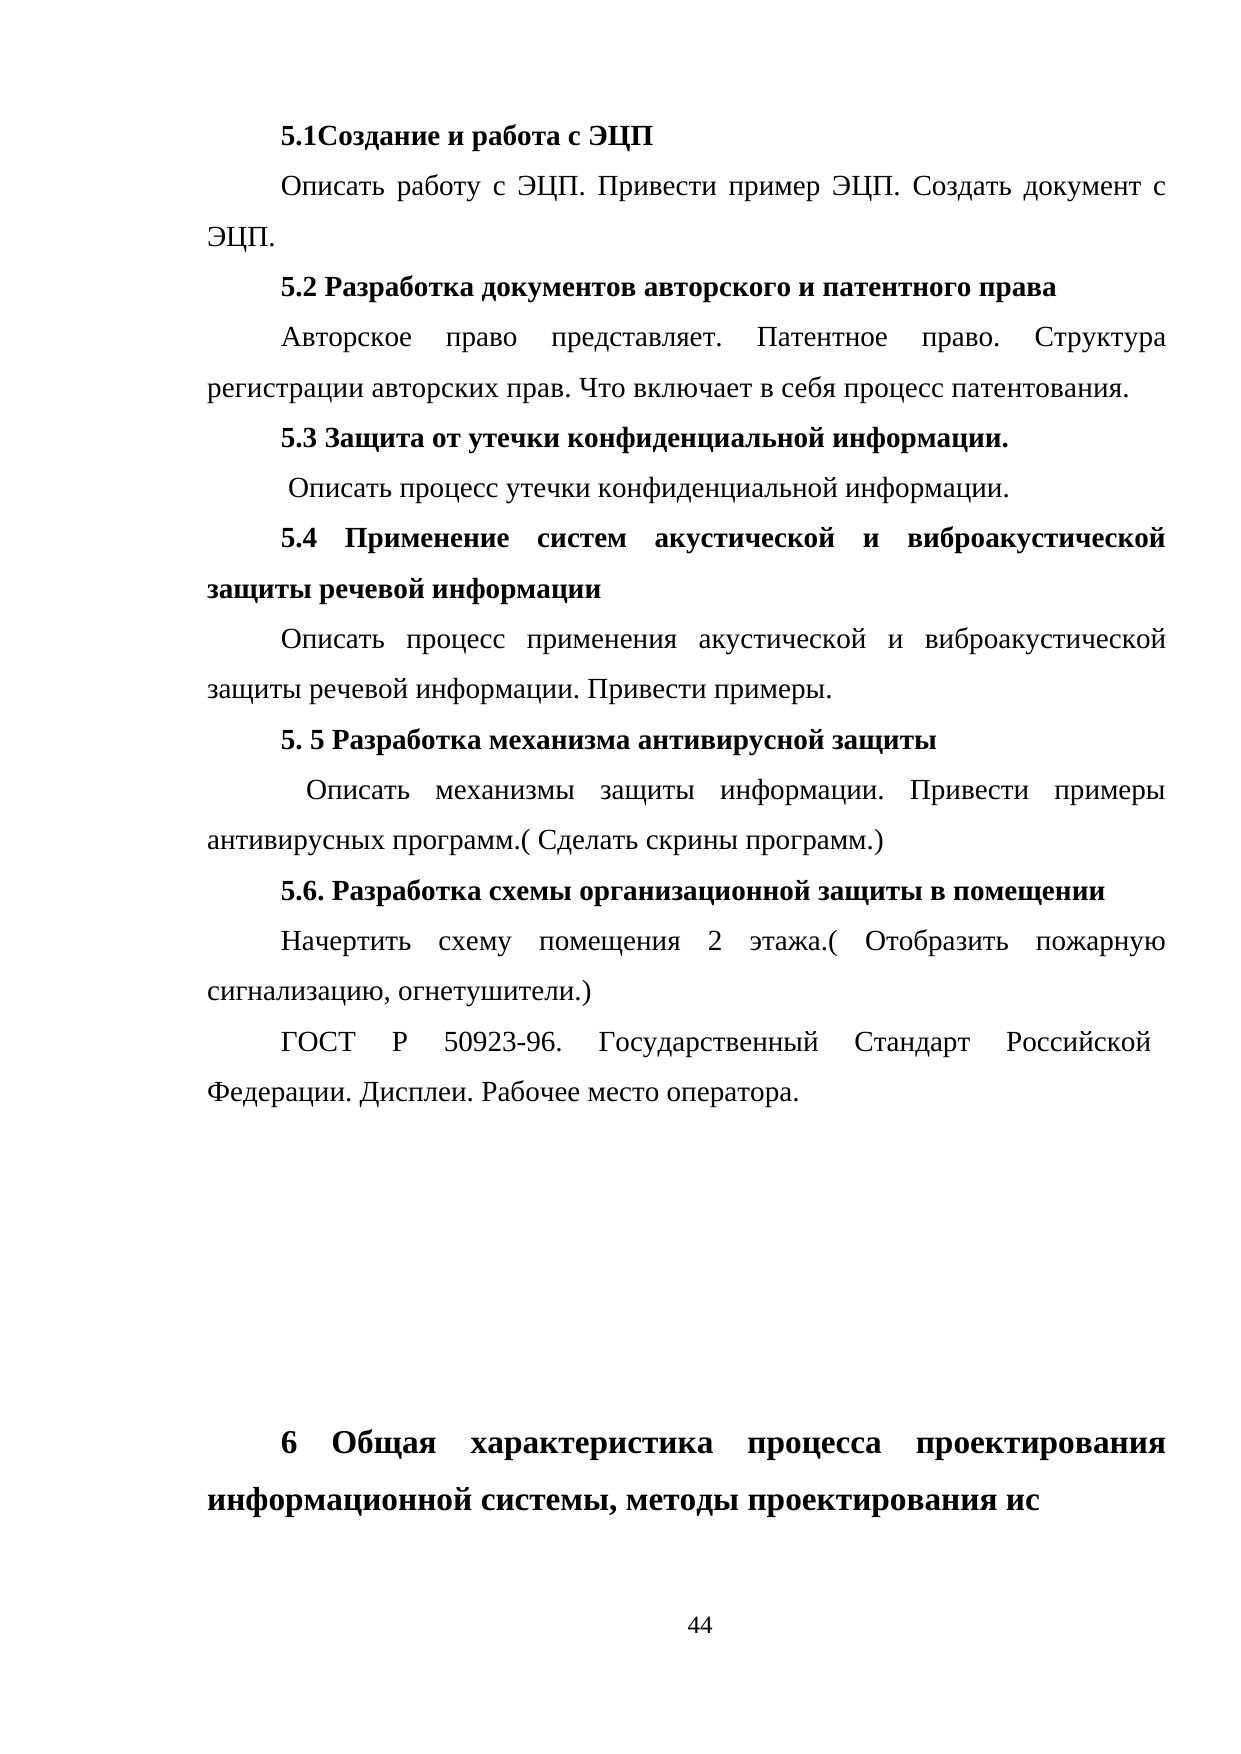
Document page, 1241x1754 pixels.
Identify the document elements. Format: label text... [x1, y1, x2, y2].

text 5.4 Применение систем акустической и виброакустической защиты речевой информации [207, 521, 1167, 604]
text Описать процесс применения акустической и виброакустической защиты речевой информации. Привести примеры. [207, 621, 1167, 705]
text Описать процесс утечки конфиденциальной информации. [207, 470, 1167, 504]
text ГОСТ Р 50923-96. Государственный Стандарт Российской Федерации. Дисплеи. Рабочее место оператора. [207, 1024, 1152, 1108]
text 5. 5 Разработка механизма антивирусной защиты [207, 722, 1167, 755]
text Описать механизмы защиты информации. Привести примеры антивирусных программ.( Сделать скрины программ.) [207, 772, 1167, 856]
subtitle 6 Общая характеристика процесса проектирования информационной системы, методы проектирования ис [207, 1422, 1167, 1518]
text Авторское право представляет. Патентное право. Структура регистрации авторских прав. Что включает в себя процесс патентования. [207, 319, 1167, 403]
text 5.6. Разработка схемы организационной защиты в помещении [207, 873, 1167, 906]
text 5.2 Разработка документов авторского и патентного права [207, 269, 1167, 303]
text 5.1Создание и работа с ЭЦП [207, 118, 1167, 152]
text Описать работу с ЭЦП. Привести пример ЭЦП. Создать документ с ЭЦП. [207, 168, 1167, 252]
text 5.3 Защита от утечки конфиденциальной информации. [207, 420, 1167, 453]
text Начертить схему помещения 2 этажа.( Отобразить пожарную сигнализацию, огнетушители.) [207, 923, 1167, 1007]
